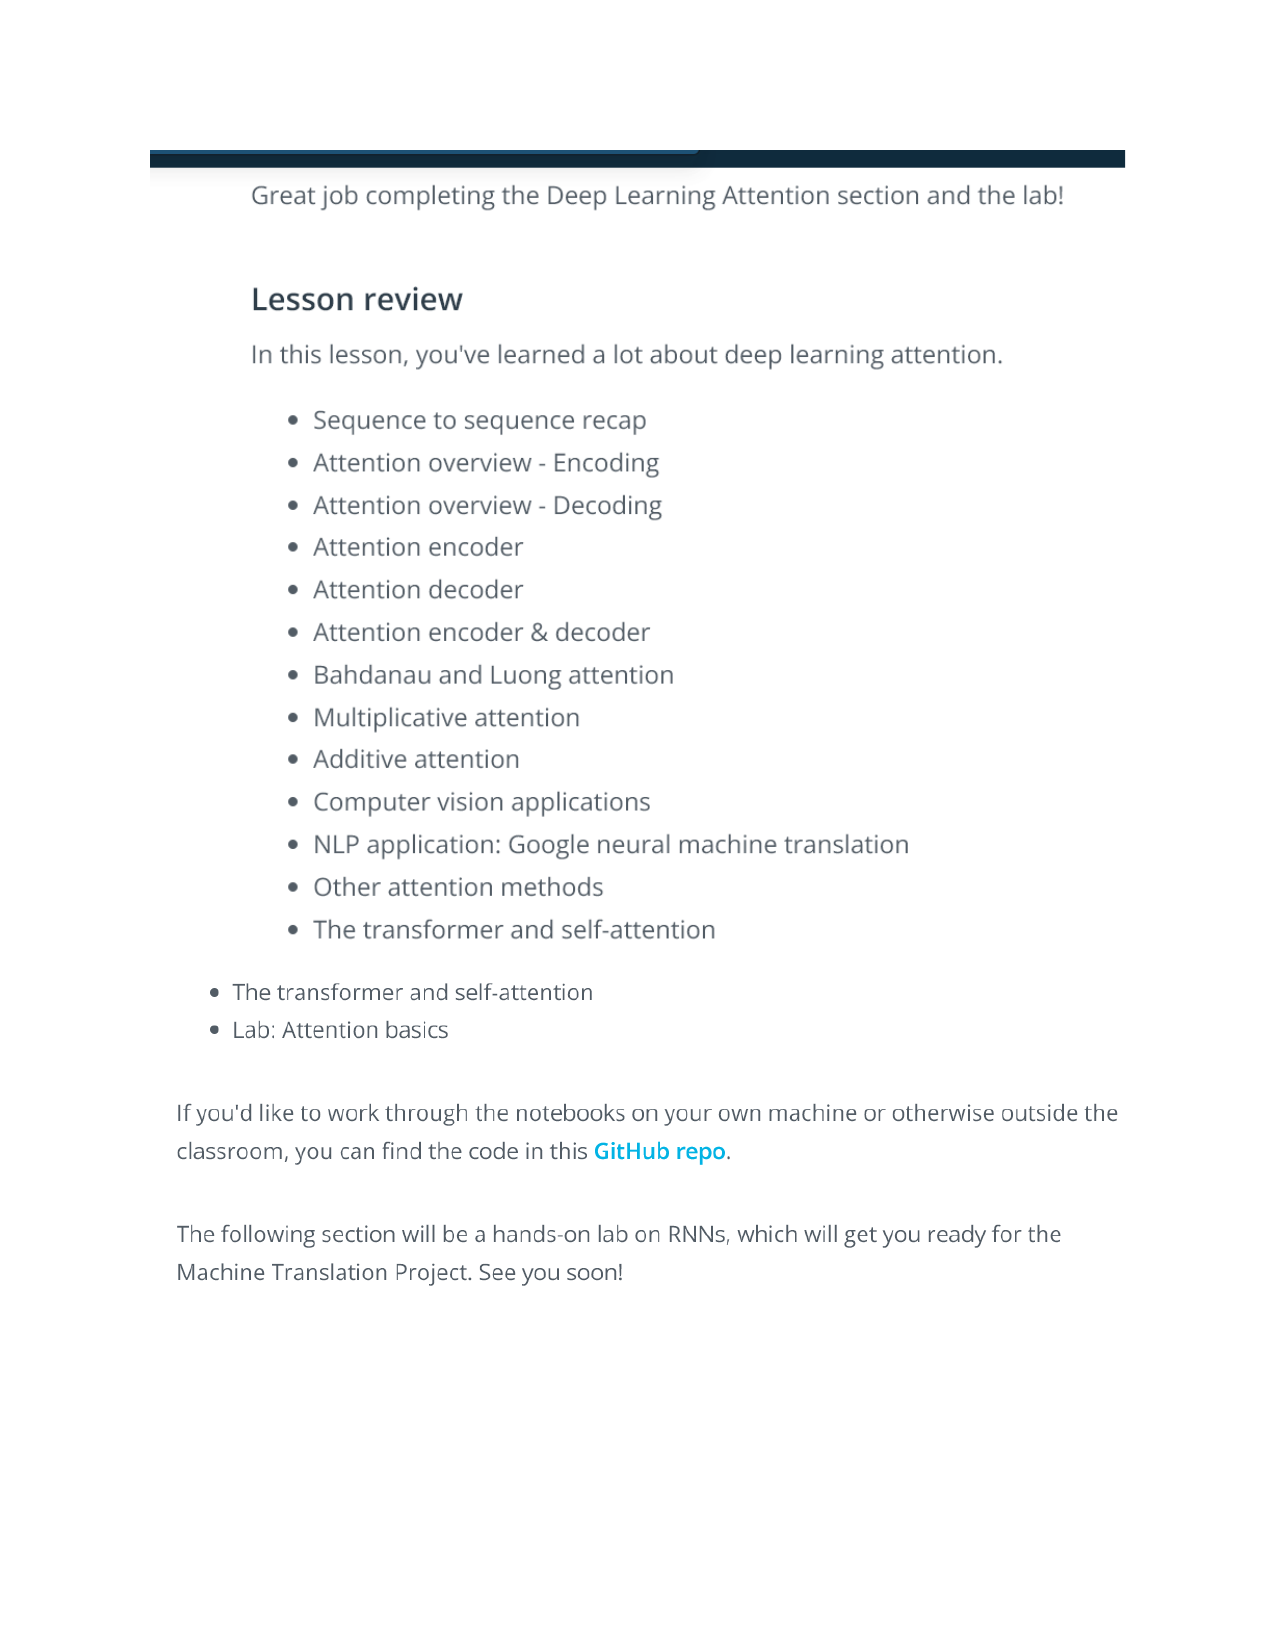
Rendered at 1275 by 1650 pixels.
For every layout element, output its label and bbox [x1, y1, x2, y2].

picture [150, 970, 1125, 1320]
picture [150, 150, 1125, 952]
